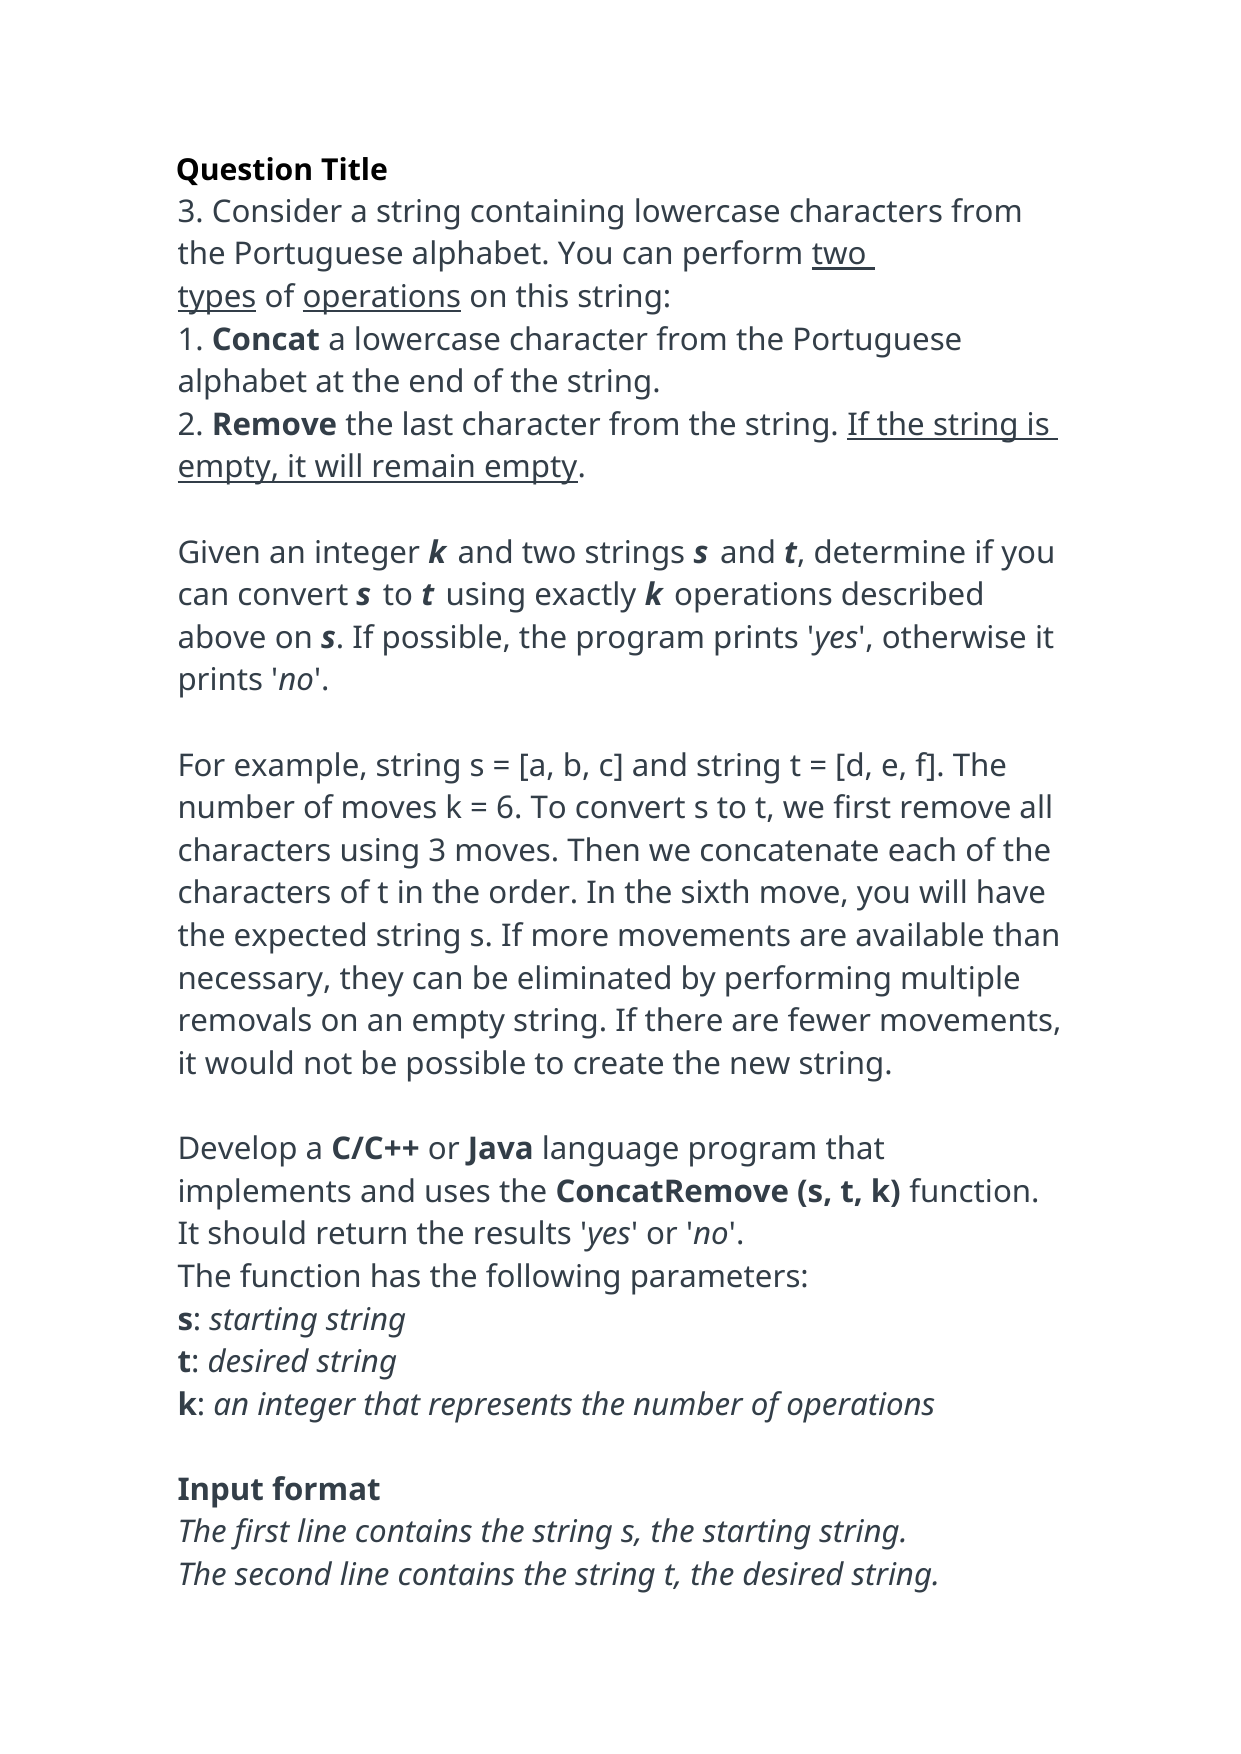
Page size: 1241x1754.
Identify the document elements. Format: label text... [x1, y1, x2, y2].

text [177, 189, 1063, 1595]
text Question Title [176, 148, 1064, 189]
